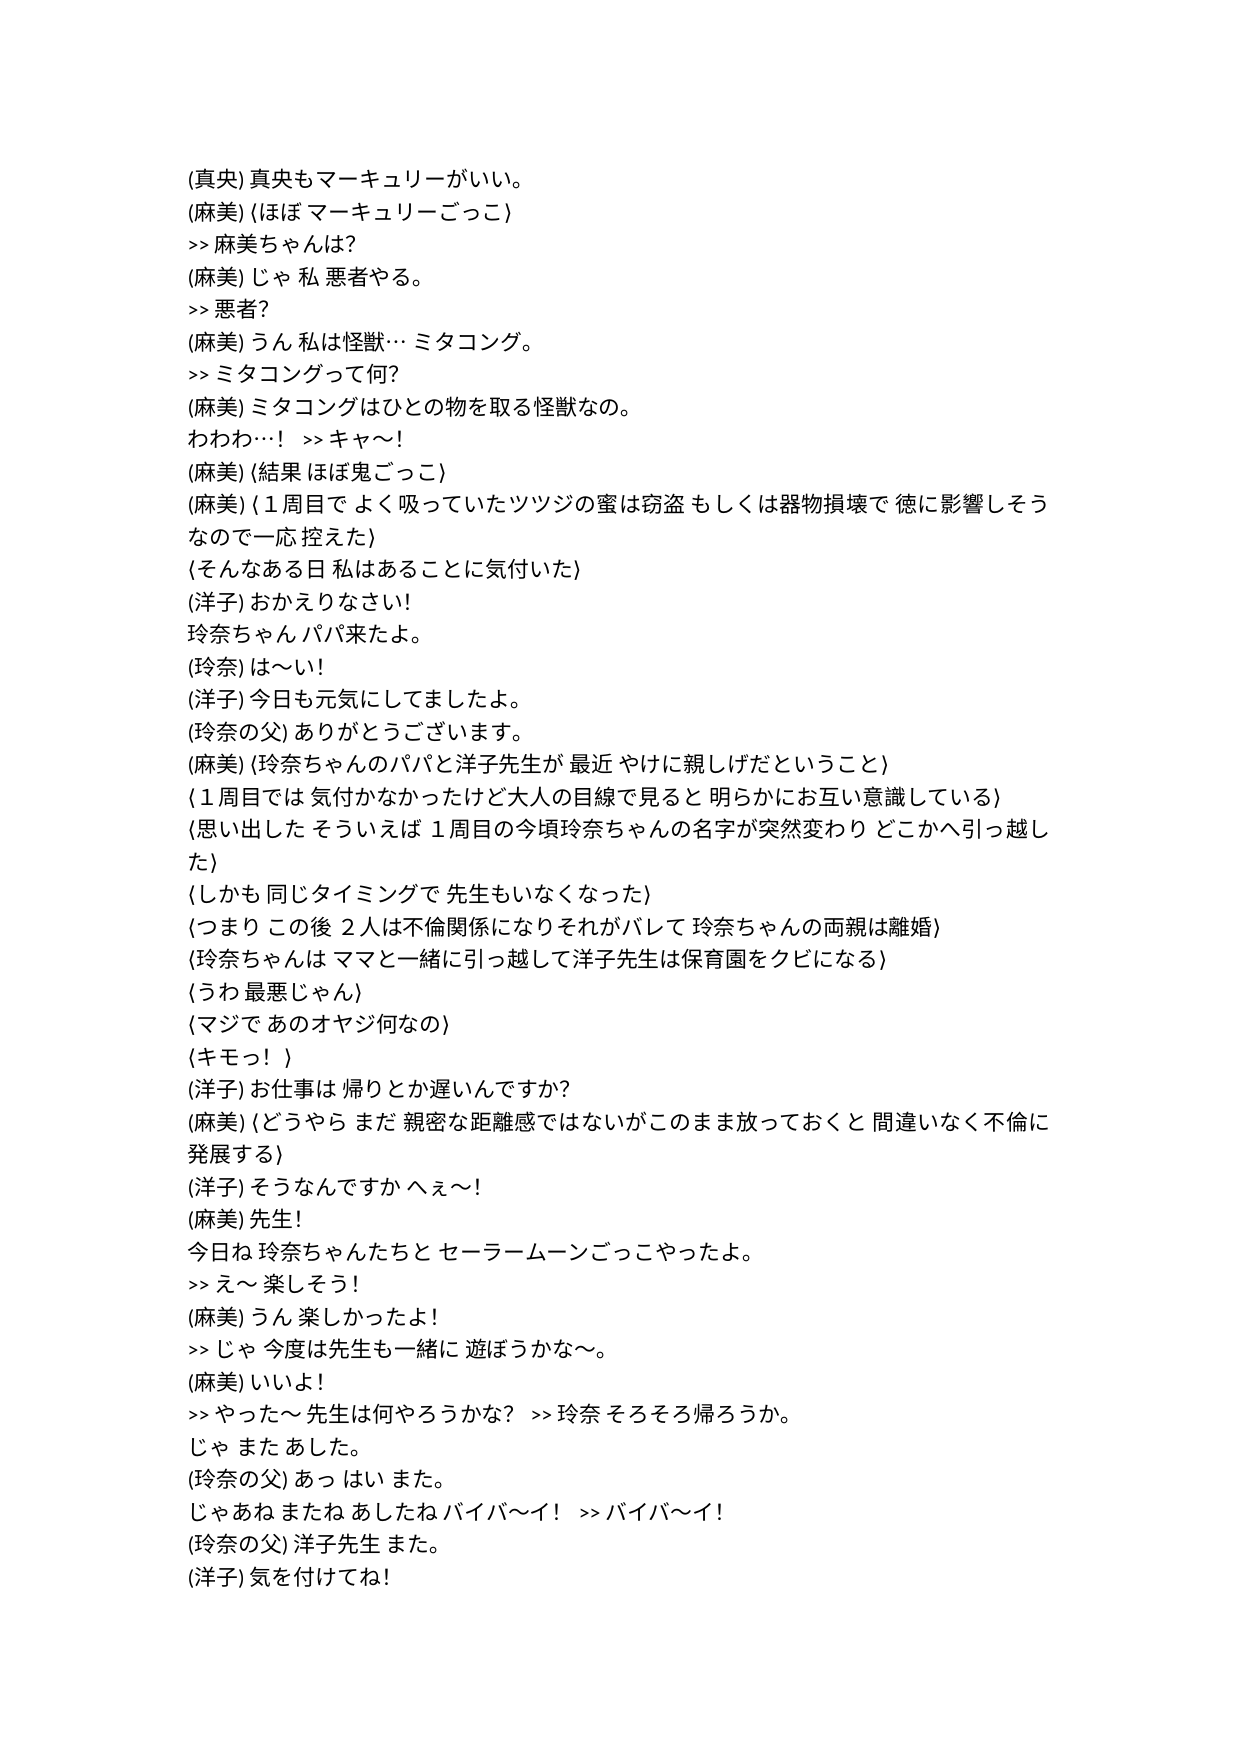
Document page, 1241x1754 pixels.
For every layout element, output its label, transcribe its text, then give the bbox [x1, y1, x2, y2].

text (麻美) いいよ！ [187, 1364, 1053, 1397]
text ⟨キモっ！⟩ [187, 1039, 1053, 1072]
text (麻美) うん 楽しかったよ！ [187, 1299, 1053, 1332]
text (麻美) ミタコングはひとの物を取る怪獣なの｡ [187, 389, 1053, 422]
text じゃ また あした｡ [187, 1429, 1053, 1462]
text (洋子) そうなんですか へぇ～！ [187, 1169, 1053, 1202]
text (玲奈) は～い！ [187, 649, 1053, 682]
text (玲奈の父) 洋子先生 また｡ [187, 1527, 1053, 1559]
text 玲奈ちゃん パパ来たよ｡ [187, 617, 1053, 649]
text (麻美) ⟨玲奈ちゃんのパパと洋子先生が 最近 やけに親しげだということ⟩ [187, 747, 1053, 779]
text (麻美) うん 私は怪獣… ミタコング｡ [187, 324, 1053, 357]
text わわわ…！ >> キャ～！ [187, 422, 1053, 454]
text (麻美) ⟨どうやら まだ 親密な距離感ではないがこのまま放っておくと 間違いなく不倫に発展する⟩ [187, 1104, 1053, 1169]
text (玲奈の父) ありがとうございます｡ [187, 714, 1053, 747]
text ⟨思い出した そういえば １周目の今頃玲奈ちゃんの名字が突然変わり どこかへ引っ越した⟩ [187, 812, 1053, 877]
text >> やった～ 先生は何やろうかな？ >> 玲奈 そろそろ帰ろうか｡ [187, 1397, 1053, 1429]
text (麻美) ⟨ほぼ マーキュリーごっこ⟩ [187, 194, 1053, 227]
text ⟨マジで あのオヤジ何なの⟩ [187, 1007, 1053, 1039]
text ⟨そんなある日 私はあることに気付いた⟩ [187, 552, 1053, 584]
text (麻美) 先生！ [187, 1202, 1053, 1234]
text 今日ね 玲奈ちゃんたちと セーラームーンごっこやったよ｡ [187, 1234, 1053, 1267]
text ⟨しかも 同じタイミングで 先生もいなくなった⟩ [187, 877, 1053, 909]
text ⟨うわ 最悪じゃん⟩ [187, 974, 1053, 1007]
text (麻美) ⟨１周目で よく吸っていたツツジの蜜は窃盗 もしくは器物損壊で 徳に影響しそうなので一応 控えた⟩ [187, 487, 1053, 552]
text (洋子) 今日も元気にしてましたよ｡ [187, 682, 1053, 714]
text (麻美) ⟨結果 ほぼ鬼ごっこ⟩ [187, 454, 1053, 487]
text (洋子) おかえりなさい！ [187, 584, 1053, 617]
text (真央) 真央もマーキュリーがいい｡ [187, 162, 1053, 194]
text (玲奈の父) あっ はい また｡ [187, 1462, 1053, 1494]
text >> え～ 楽しそう！ [187, 1267, 1053, 1299]
text >> 麻美ちゃんは？ [187, 227, 1053, 259]
text (洋子) 気を付けてね！ [187, 1559, 1053, 1592]
text >> 悪者？ [187, 292, 1053, 324]
text >> ミタコングって何？ [187, 357, 1053, 389]
text ⟨つまり この後 ２人は不倫関係になりそれがバレて 玲奈ちゃんの両親は離婚⟩ [187, 909, 1053, 942]
text ⟨１周目では 気付かなかったけど大人の目線で見ると 明らかにお互い意識している⟩ [187, 779, 1053, 812]
text ⟨玲奈ちゃんは ママと一緒に引っ越して洋子先生は保育園をクビになる⟩ [187, 942, 1053, 974]
text じゃあね またね あしたね バイバ～イ！ >> バイバ～イ！ [187, 1494, 1053, 1527]
text (洋子) お仕事は 帰りとか遅いんですか？ [187, 1072, 1053, 1104]
text (麻美) じゃ 私 悪者やる｡ [187, 259, 1053, 292]
text >> じゃ 今度は先生も一緒に 遊ぼうかな～｡ [187, 1332, 1053, 1364]
